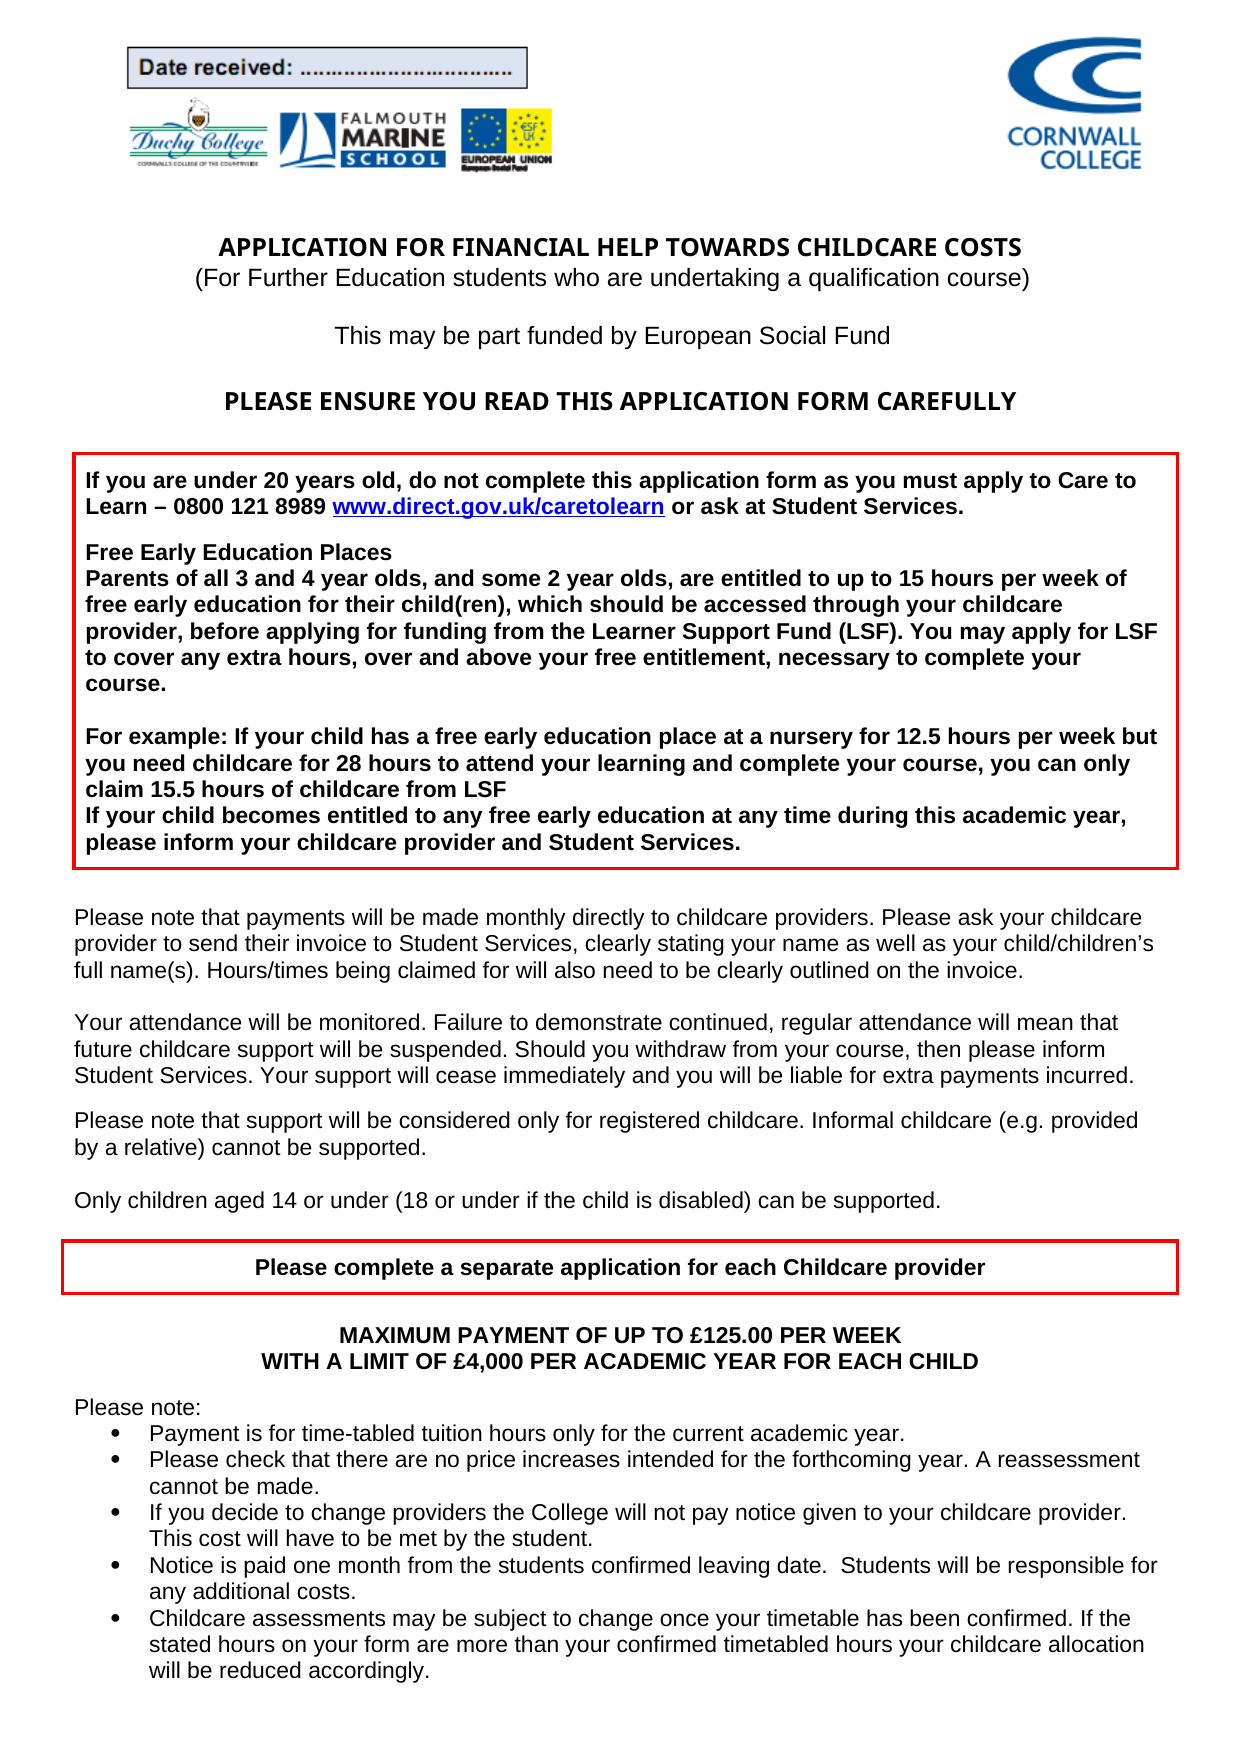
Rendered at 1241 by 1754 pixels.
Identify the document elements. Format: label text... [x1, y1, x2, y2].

text PLEASE ENSURE YOU READ THIS APPLICATION FORM CAREFULLY [74, 384, 1167, 452]
text Please note: [74, 1394, 1167, 1420]
text Please note that payments will be made monthly directly to childcare providers. Please ask your childcare provider to send their invoice to Student Services, clearly stating your name as well as your child/children’s full name(s). Hours/times being claimed for will also need to be clearly outlined on the invoice. [74, 904, 1167, 983]
text Only children aged 14 or under (18 or under if the child is disabled) can be supported. [74, 1187, 1167, 1213]
text APPLICATION FOR FINANCIAL HELP TOWARDS CHILDCARE COSTS [74, 229, 1167, 263]
table_header Please complete a separate application for each Childcare provider [64, 1243, 1176, 1292]
table_header If you are under 20 years old, do not complete this application form as you must apply to Care to Learn – 0800 121 8989 www.direct.gov.uk/caretolearn or ask at Student Services. Free Early Education Places Parents of all 3 and 4 year olds, and some 2 year olds, are entitled to up to 15 hours per week of free early education for their child(ren), which should be accessed through your childcare provider, before applying for funding from the Learner Support Fund (LSF). You may apply for LSF to cover any extra hours, over and above your free entitlement, necessary to complete your course. For example: If your child has a free early education place at a nursery for 12.5 hours per week but you need childcare for 28 hours to attend your learning and complete your course, you can only claim 15.5 hours of childcare from LSF If your child becomes entitled to any free early education at any time during this academic year, please inform your childcare provider and Student Services. [76, 455, 1176, 867]
text Please note that support will be considered only for registered childcare. Informal childcare (e.g. provided by a relative) cannot be supported. [74, 1107, 1167, 1160]
list Childcare assessments may be subject to change once your timetable has been confirmed. If the stated hours on your form are more than your confirmed timetabled hours your childcare allocation will be reduced accordingly. [111, 1604, 1167, 1683]
list If you decide to change providers the College will not pay notice given to your childcare provider. This cost will have to be met by the student. [111, 1499, 1167, 1552]
text This may be part funded by European Social Fund [59, 292, 1167, 350]
text MAXIMUM PAYMENT OF UP TO £125.00 PER WEEK [74, 1295, 1167, 1348]
list Please check that there are no price increases intended for the forthcoming year. A reassessment cannot be made. [111, 1446, 1167, 1499]
list Notice is paid one month from the students confirmed leaving date. Students will be responsible for any additional costs. [111, 1552, 1167, 1604]
picture [111, 18, 1155, 182]
text Your attendance will be monitored. Failure to demonstrate continued, regular attendance will mean that future childcare support will be suspended. Should you withdraw from your course, then please inform Student Services. Your support will cease immediately and you will be liable for extra payments incurred. [74, 1009, 1167, 1088]
list Payment is for time-tabled tuition hours only for the current academic year. [111, 1420, 1167, 1446]
text WITH A LIMIT OF £4,000 PER ACADEMIC YEAR FOR EACH CHILD [74, 1348, 1167, 1374]
text (For Further Education students who are undertaking a qualification course) [59, 263, 1167, 292]
